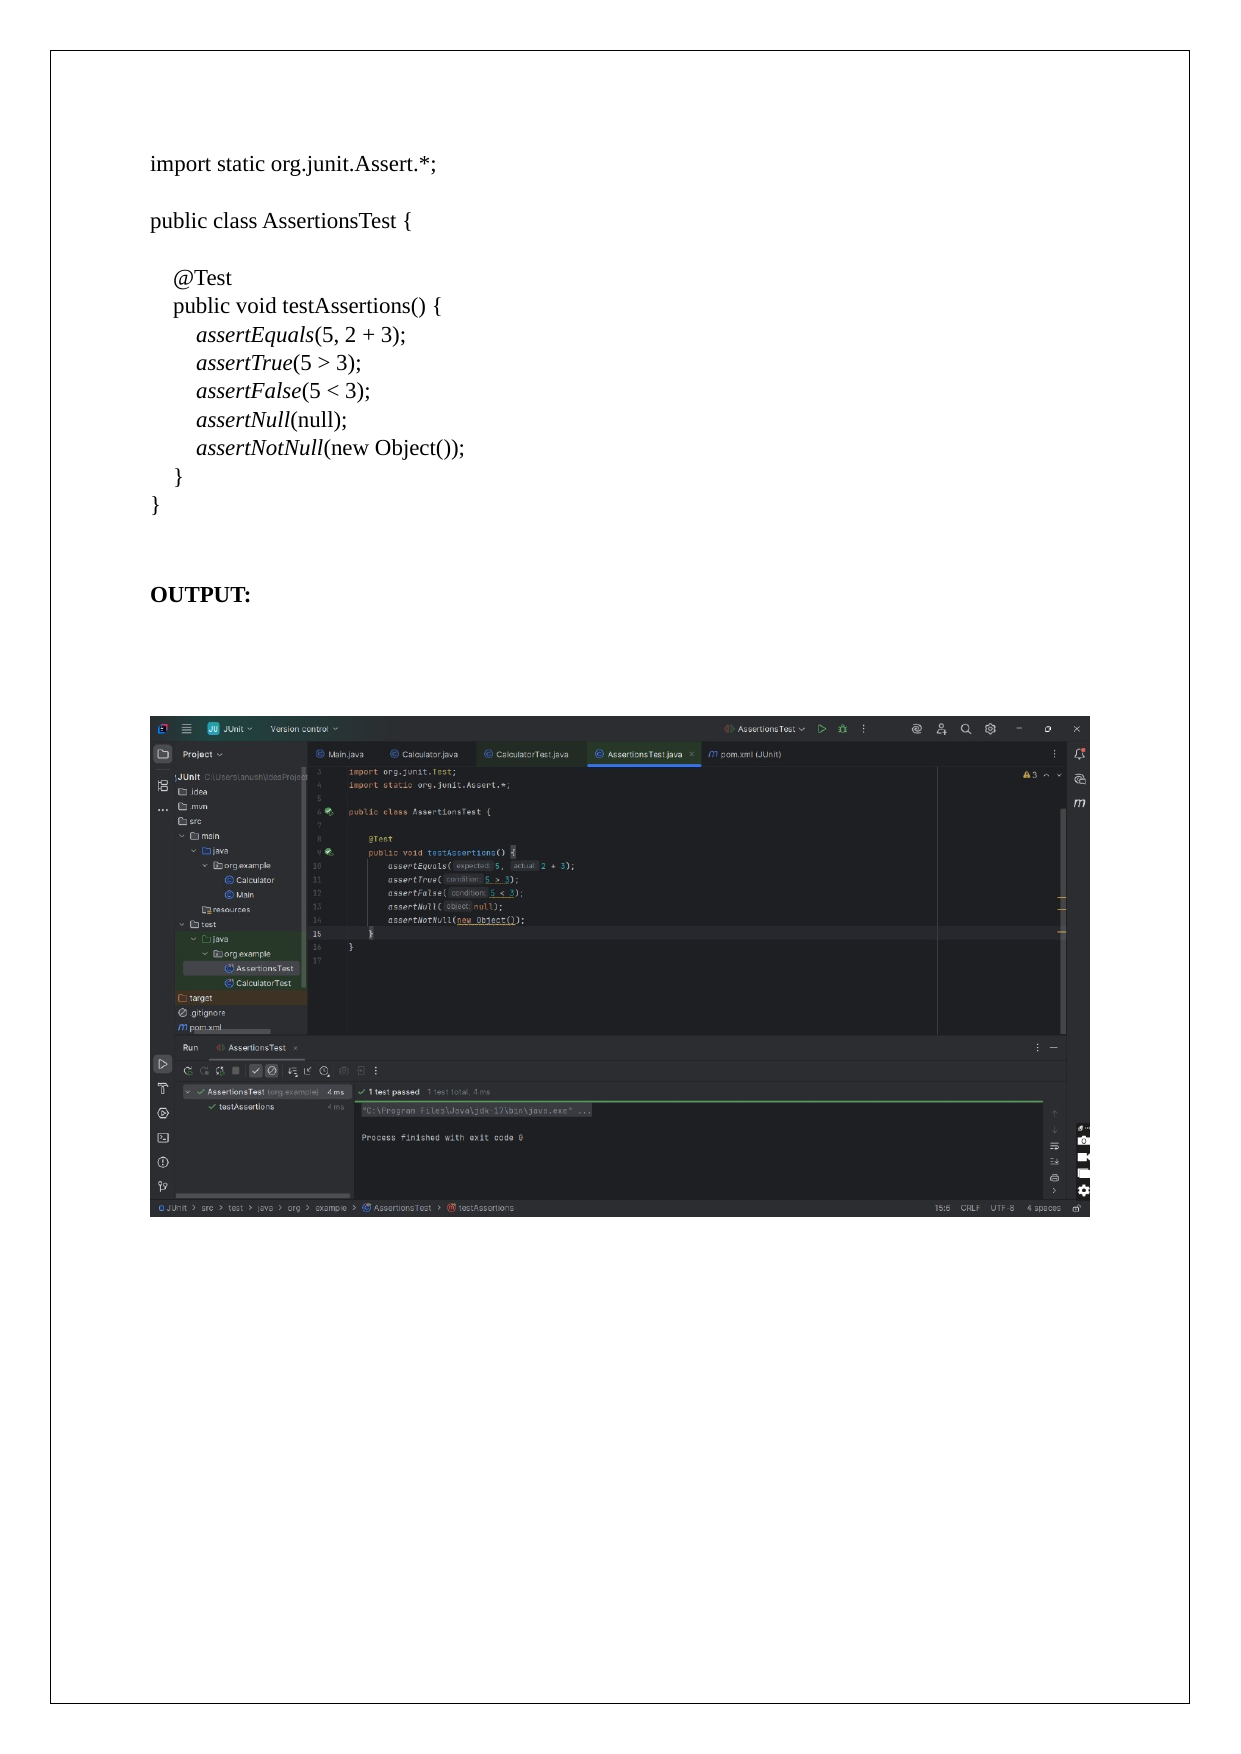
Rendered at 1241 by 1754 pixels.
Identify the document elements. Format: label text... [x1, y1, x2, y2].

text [150, 150, 1090, 518]
text OUTPUT: [150, 581, 1090, 608]
picture [150, 716, 1090, 1217]
